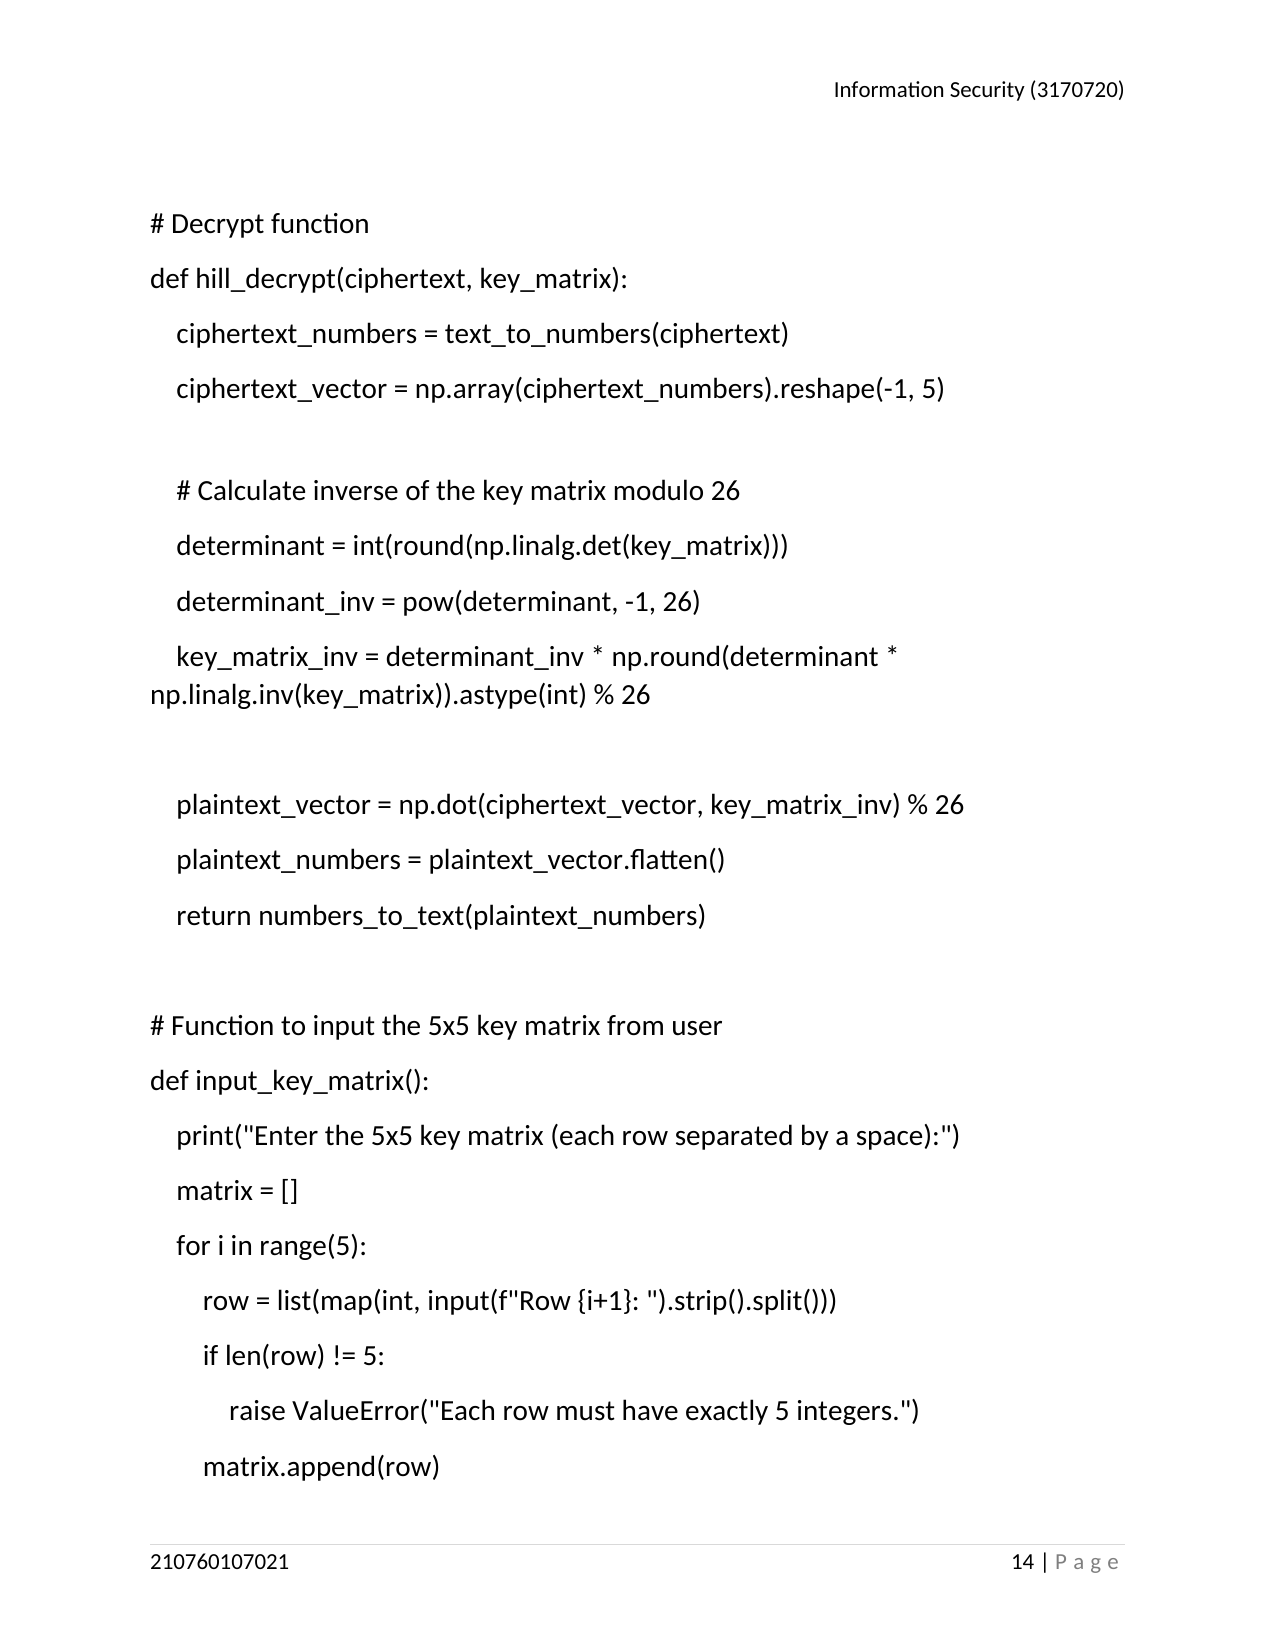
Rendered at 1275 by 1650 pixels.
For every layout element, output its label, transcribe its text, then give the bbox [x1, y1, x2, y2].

text determinant_inv = pow(determinant, -1, 26) [150, 583, 1125, 618]
text def hill_decrypt(ciphertext, key_matrix): [150, 260, 1125, 296]
text return numbers_to_text(plaintext_numbers) [150, 897, 1125, 932]
text # Function to input the 5x5 key matrix from user [150, 1007, 1125, 1042]
text for i in range(5): [150, 1227, 1125, 1263]
text # Decrypt function [150, 205, 1125, 241]
text matrix.append(row) [150, 1448, 1125, 1483]
text determinant = int(round(np.linalg.det(key_matrix))) [150, 527, 1125, 563]
text if len(row) != 5: [150, 1337, 1125, 1373]
text key_matrix_inv = determinant_inv * np.round(determinant * np.linalg.inv(key_matrix)).astype(int) % 26 [150, 638, 1125, 712]
text # Calculate inverse of the key matrix modulo 26 [150, 472, 1125, 508]
text row = list(map(int, input(f"Row {i+1}: ").strip().split())) [150, 1282, 1125, 1318]
text plaintext_numbers = plaintext_vector.flatten() [150, 841, 1125, 877]
text ciphertext_vector = np.array(ciphertext_numbers).reshape(-1, 5) [150, 370, 1125, 406]
text ciphertext_numbers = text_to_numbers(ciphertext) [150, 315, 1125, 351]
text plaintext_vector = np.dot(ciphertext_vector, key_matrix_inv) % 26 [150, 786, 1125, 822]
text raise ValueError("Each row must have exactly 5 integers.") [150, 1392, 1125, 1428]
text def input_key_matrix(): [150, 1062, 1125, 1097]
text matrix = [] [150, 1172, 1125, 1208]
text print("Enter the 5x5 key matrix (each row separated by a space):") [150, 1117, 1125, 1153]
